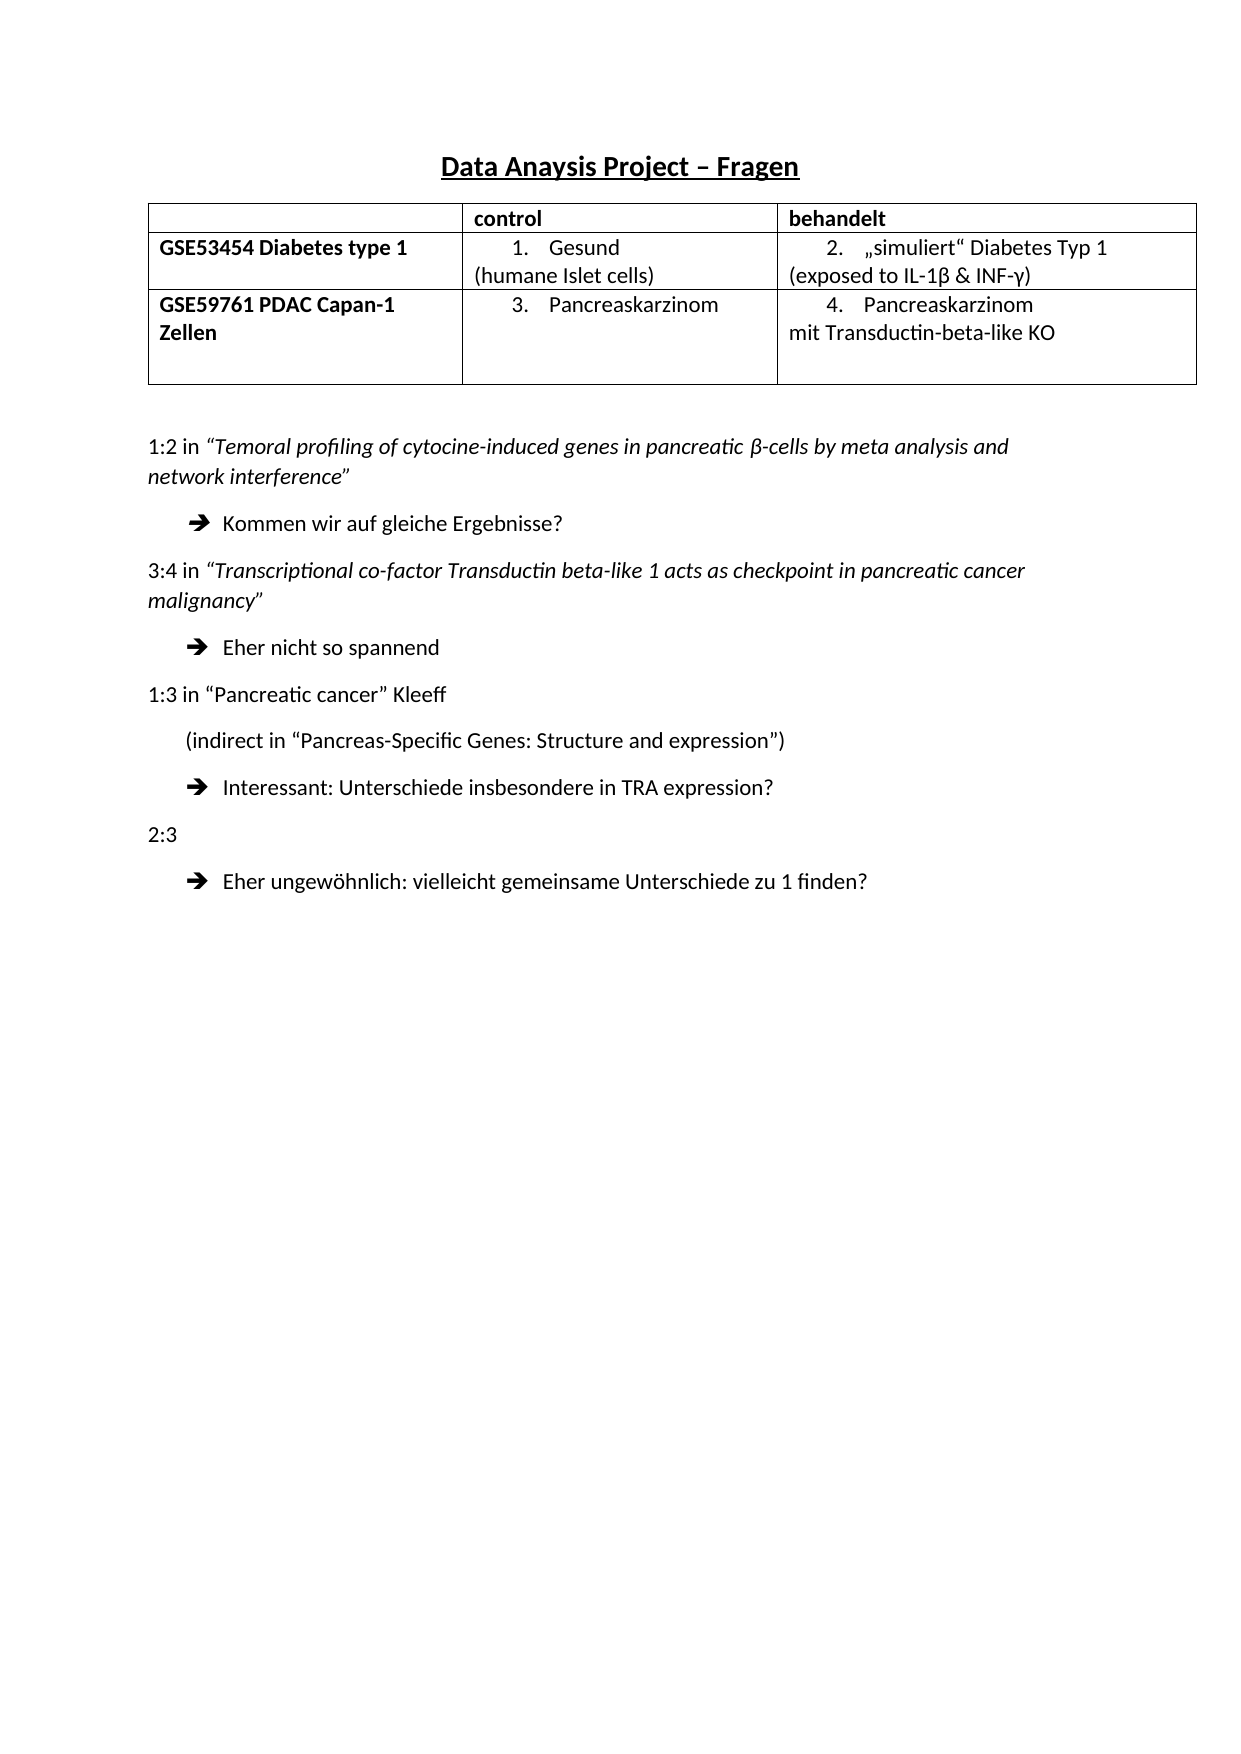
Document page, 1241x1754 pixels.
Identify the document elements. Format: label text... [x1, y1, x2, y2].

table_cell Gesund (humane Islet cells) [463, 233, 777, 289]
table_cell Pancreaskarzinom mit Transductin-beta-like KO [778, 290, 1196, 384]
table_cell „simuliert“ Diabetes Typ 1 (exposed to IL-1β & INF-γ) [778, 233, 1196, 289]
list Eher nicht so spannend [185, 633, 1093, 661]
table_header control [463, 204, 777, 232]
list Kommen wir auf gleiche Ergebnisse? [185, 509, 1093, 537]
table_header behandelt [778, 204, 1196, 232]
table_cell Pancreaskarzinom [463, 290, 777, 384]
text 1:2 in “Temoral profiling of cytocine-induced genes in pancreatic β-cells by meta analysis and network interference” [148, 432, 1093, 490]
table_cell GSE53454 Diabetes type 1 [149, 233, 462, 289]
table_header [149, 204, 462, 232]
text (indirect in “Pancreas-Specific Genes: Structure and expression”) [148, 727, 1093, 754]
list Interessant: Unterschiede insbesondere in TRA expression? [185, 773, 1093, 801]
text 1:3 in “Pancreatic cancer” Kleeff [148, 680, 1093, 708]
list Eher ungewöhnlich: vielleicht gemeinsame Unterschiede zu 1 finden? [185, 867, 1093, 895]
text 3:4 in “Transcriptional co-factor Transductin beta-like 1 acts as checkpoint in pancreatic cancer malignancy” [148, 556, 1093, 614]
text Data Anaysis Project – Fragen [148, 148, 1093, 183]
table_cell GSE59761 PDAC Capan-1 Zellen [149, 290, 462, 384]
text 2:3 [148, 820, 1093, 848]
